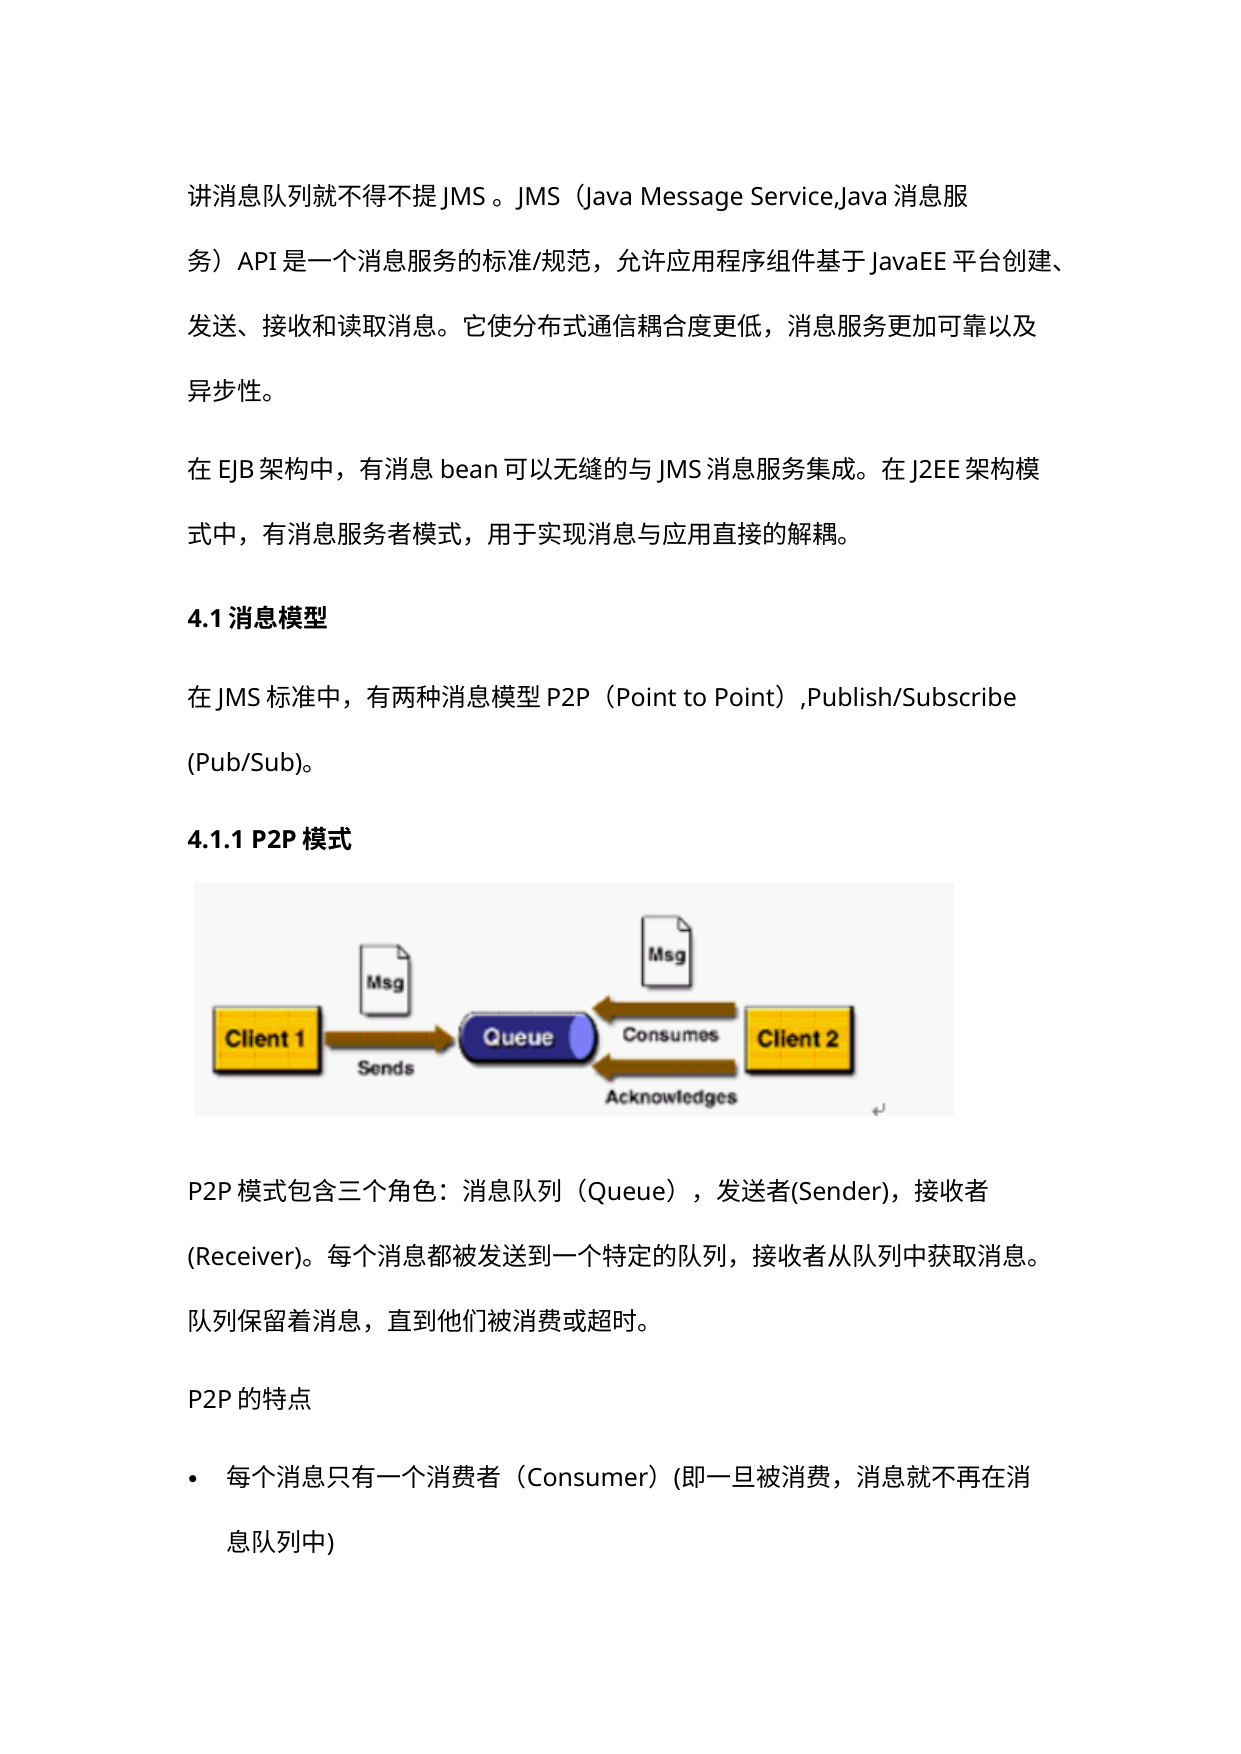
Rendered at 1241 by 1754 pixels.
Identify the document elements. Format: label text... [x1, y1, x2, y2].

text 4.1.1 P2P模式 [187, 806, 1053, 871]
text P2P模式包含三个角色：消息队列（Queue），发送者(Sender)，接收者(Receiver)。每个消息都被发送到一个特定的队列，接收者从队列中获取消息。队列保留着消息，直到他们被消费或超时。 [187, 1157, 1053, 1352]
text P2P的特点 [187, 1365, 1053, 1430]
text 在JMS标准中，有两种消息模型P2P（Point to Point）,Publish/Subscribe (Pub/Sub)。 [187, 663, 1053, 793]
text 4.1消息模型 [187, 584, 1053, 649]
text 讲消息队列就不得不提JMS 。JMS（Java Message Service,Java消息服务）API是一个消息服务的标准/规范，允许应用程序组件基于JavaEE平台创建、发送、接收和读取消息。它使分布式通信耦合度更低，消息服务更加可靠以及异步性。 [187, 162, 1053, 422]
text 在EJB架构中，有消息bean可以无缝的与JMS消息服务集成。在J2EE架构模式中，有消息服务者模式，用于实现消息与应用直接的解耦。 [187, 435, 1053, 565]
picture [193, 883, 955, 1116]
list 每个消息只有一个消费者（Consumer）(即一旦被消费，消息就不再在消息队列中) [189, 1443, 1053, 1573]
